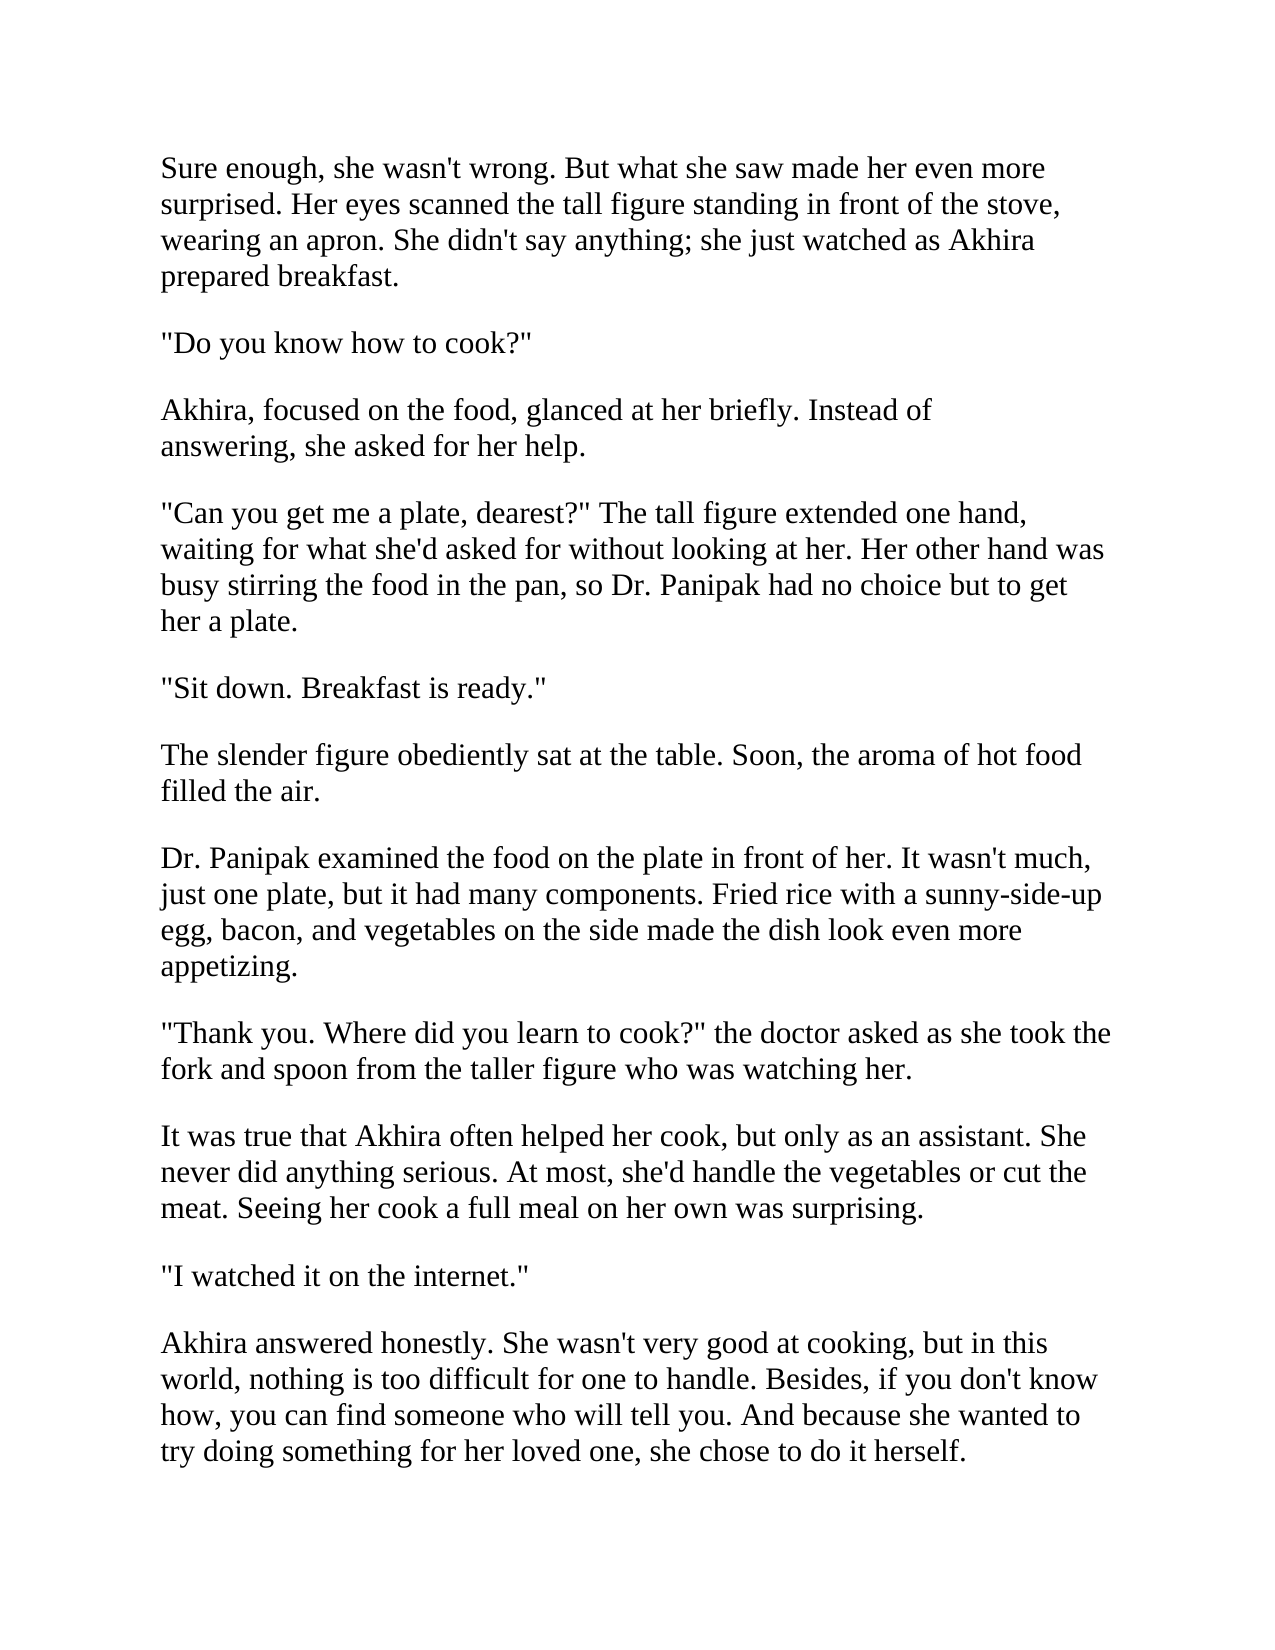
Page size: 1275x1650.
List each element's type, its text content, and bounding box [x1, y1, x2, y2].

text Sure enough, she wasn't wrong. But what she saw made her even more surprised. Her eyes scanned the tall figure standing in front of the stove, wearing an apron. She didn't say anything; she just watched as Akhira prepared breakfast. [160, 149, 1063, 293]
text It was true that Akhira often helped her cook, but only as an assistant. She never did anything serious. At most, she'd handle the vegetables or cut the meat. Seeing her cook a full meal on her own was surprising. [160, 1118, 1088, 1226]
text "I watched it on the internet." [160, 1257, 1127, 1293]
text Akhira answered honestly. She wasn't very good at cooking, but in this world, nothing is too difficult for one to handle. Besides, if you don't know how, you can find someone who will tell you. And because she wanted to try doing something for her loved one, she chose to do it herself. [160, 1324, 1099, 1468]
text "Can you get me a plate, dearest?" The tall figure extended one hand, waiting for what she'd asked for without looking at her. Her other hand was busy stirring the food in the pan, so Dr. Panipak had no choice but to get her a plate. [160, 494, 1114, 638]
text Dr. Panipak examined the food on the plate in front of her. It wasn't much, just one plate, but it had many components. Fried rice with a sunny-side-up egg, bacon, and vegetables on the side made the dish look even more appetizing. [160, 839, 1105, 983]
text "Sit down. Breakfast is ready." [160, 669, 1127, 705]
text The slender figure obediently sat at the table. Soon, the aroma of hot food filled the air. [160, 736, 1085, 808]
text "Do you know how to cook?" [160, 324, 1127, 360]
text "Thank you. Where did you learn to cook?" the doctor asked as she took the fork and spoon from the taller figure who was watching her. [160, 1014, 1114, 1086]
text Akhira, focused on the food, glanced at her briefly. Instead of answering, she asked for her help. [160, 391, 1074, 463]
